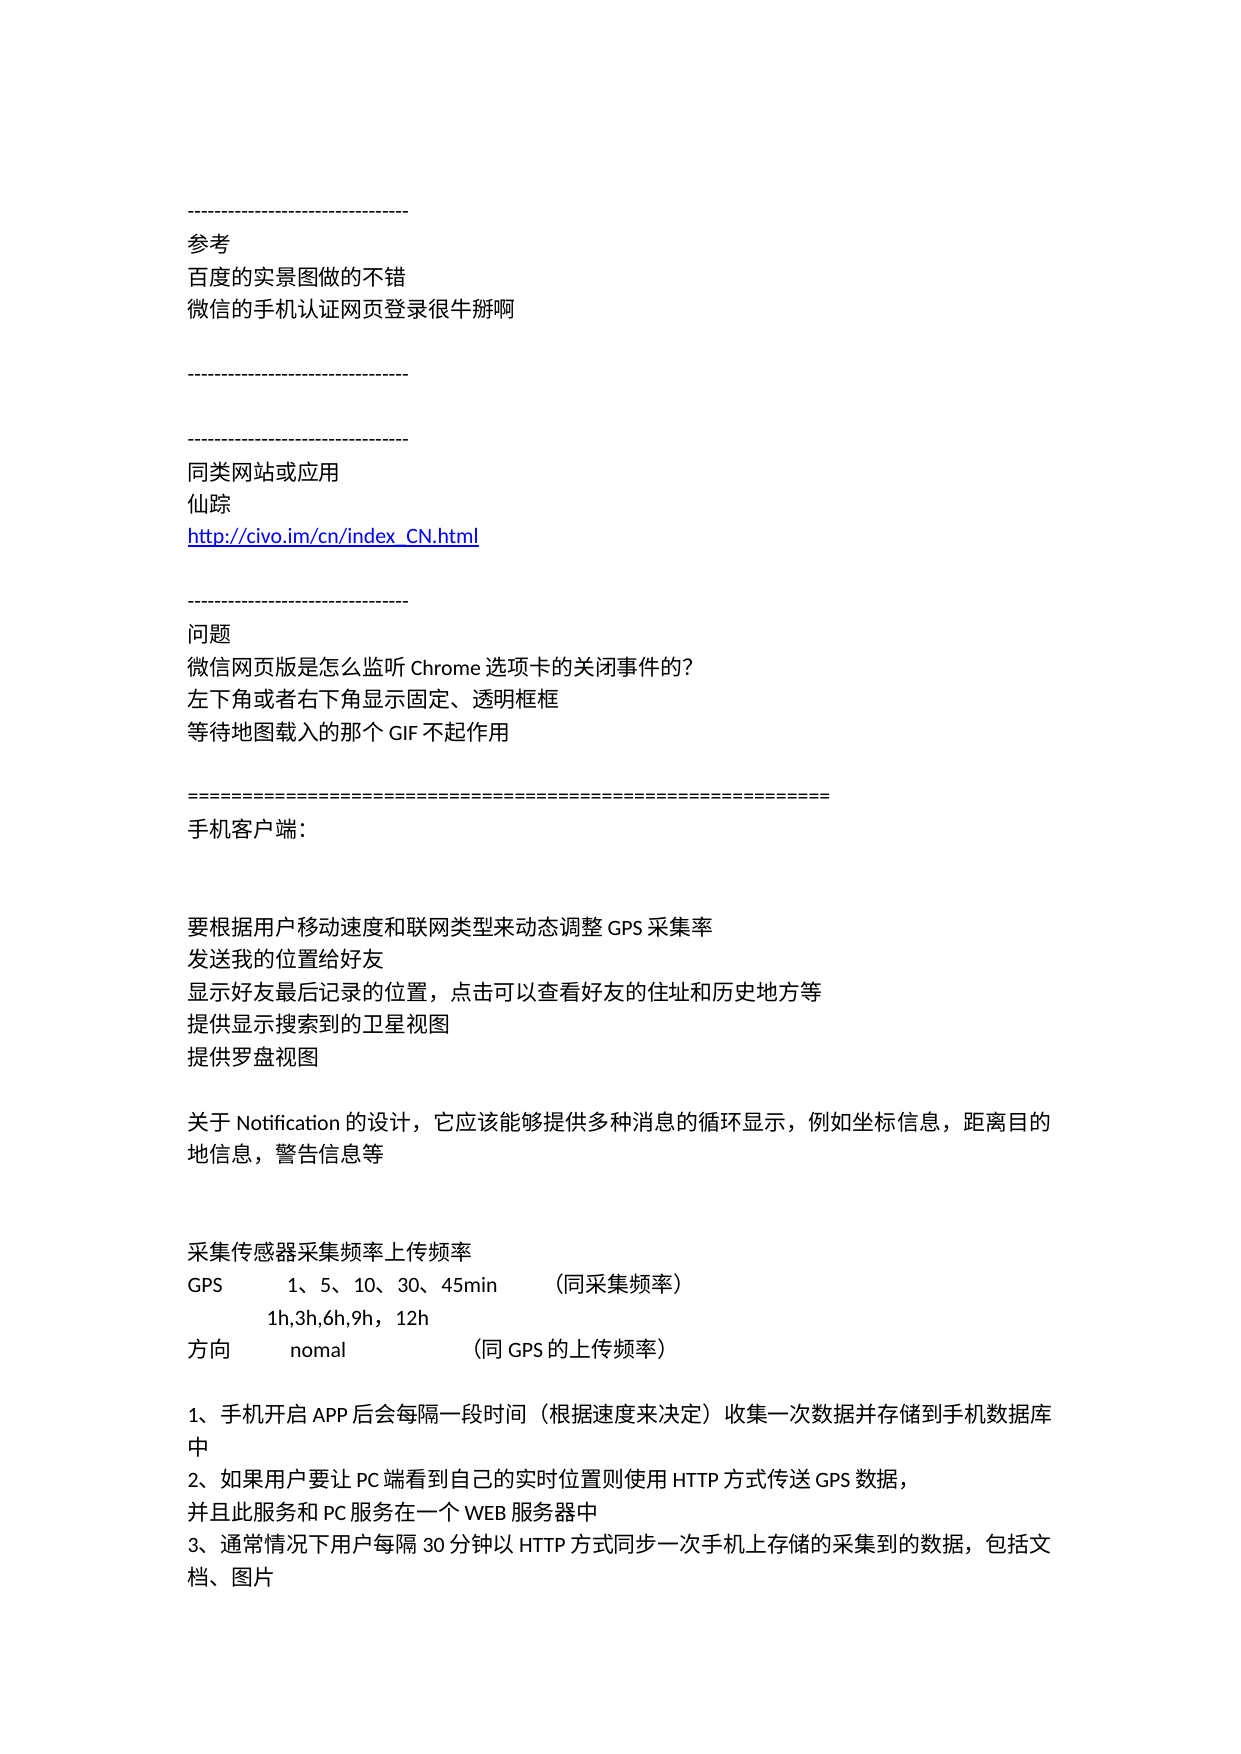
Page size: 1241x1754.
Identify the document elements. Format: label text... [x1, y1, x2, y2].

text 采集传感器采集频率上传频率 [187, 1234, 1053, 1267]
text 手机客户端： [187, 812, 1053, 844]
text 发送我的位置给好友 [187, 942, 1053, 974]
text 参考 [187, 227, 1053, 259]
text 要根据用户移动速度和联网类型来动态调整GPS采集率 [187, 909, 1053, 942]
text 同类网站或应用 [187, 454, 1053, 487]
text GPS 1、5、10、30、45min （同采集频率） [187, 1267, 1053, 1299]
text 微信网页版是怎么监听Chrome选项卡的关闭事件的？ [187, 649, 1053, 682]
text 左下角或者右下角显示固定、透明框框 [187, 682, 1053, 714]
text 提供罗盘视图 [187, 1039, 1053, 1072]
text --------------------------------- [187, 357, 1053, 389]
text 3、通常情况下用户每隔30分钟以HTTP方式同步一次手机上存储的采集到的数据，包括文档、图片 [187, 1527, 1053, 1592]
text --------------------------------- [187, 584, 1053, 617]
text 1、手机开启APP后会每隔一段时间（根据速度来决定）收集一次数据并存储到手机数据库中 [187, 1397, 1053, 1462]
text --------------------------------- [187, 422, 1053, 454]
text 百度的实景图做的不错 [187, 259, 1053, 292]
text --------------------------------- [187, 194, 1053, 227]
text 提供显示搜索到的卫星视图 [187, 1007, 1053, 1039]
text http://civo.im/cn/index_CN.html [187, 519, 1053, 552]
text 方向 nomal （同GPS的上传频率） [187, 1332, 1053, 1364]
text 1h,3h,6h,9h，12h [187, 1299, 1053, 1332]
text 关于Notification的设计，它应该能够提供多种消息的循环显示，例如坐标信息，距离目的地信息，警告信息等 [187, 1104, 1053, 1169]
text 等待地图载入的那个GIF不起作用 [187, 714, 1053, 747]
text 微信的手机认证网页登录很牛掰啊 [187, 292, 1053, 324]
text 仙踪 [187, 487, 1053, 519]
text =========================================================== [187, 779, 1053, 812]
text 并且此服务和PC服务在一个WEB服务器中 [187, 1494, 1053, 1527]
text 显示好友最后记录的位置，点击可以查看好友的住址和历史地方等 [187, 974, 1053, 1007]
text 问题 [187, 617, 1053, 649]
text 2、如果用户要让PC端看到自己的实时位置则使用HTTP方式传送GPS数据， [187, 1462, 1053, 1494]
